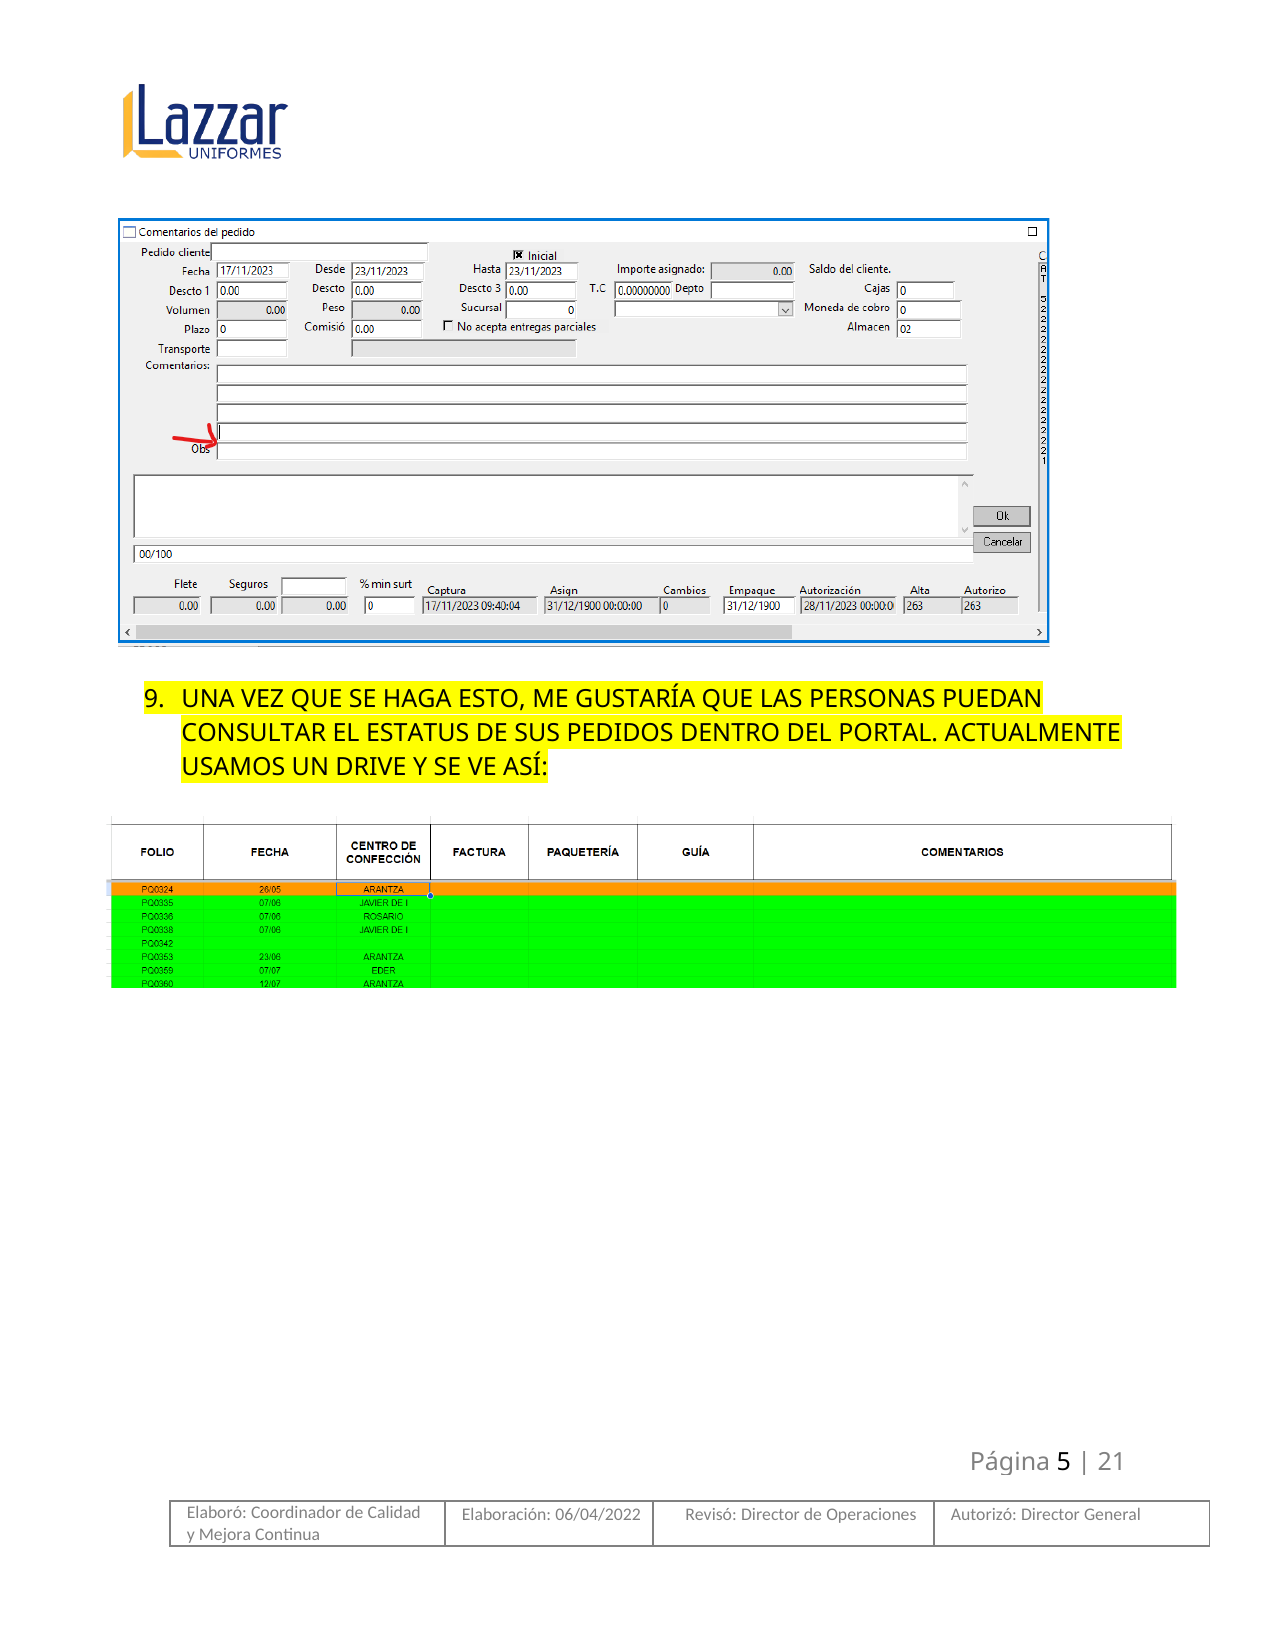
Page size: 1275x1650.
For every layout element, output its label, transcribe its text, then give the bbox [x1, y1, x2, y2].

picture [121, 74, 291, 164]
picture [106, 816, 1177, 988]
list UNA VEZ QUE SE HAGA ESTO, ME GUSTARÍA QUE LAS PERSONAS PUEDAN CONSULTAR EL ESTATUS DE SUS PEDIDOS DENTRO DEL PORTAL. ACTUALMENTE USAMOS UN DRIVE Y SE VE ASÍ: [144, 681, 1156, 783]
picture [118, 218, 1050, 647]
